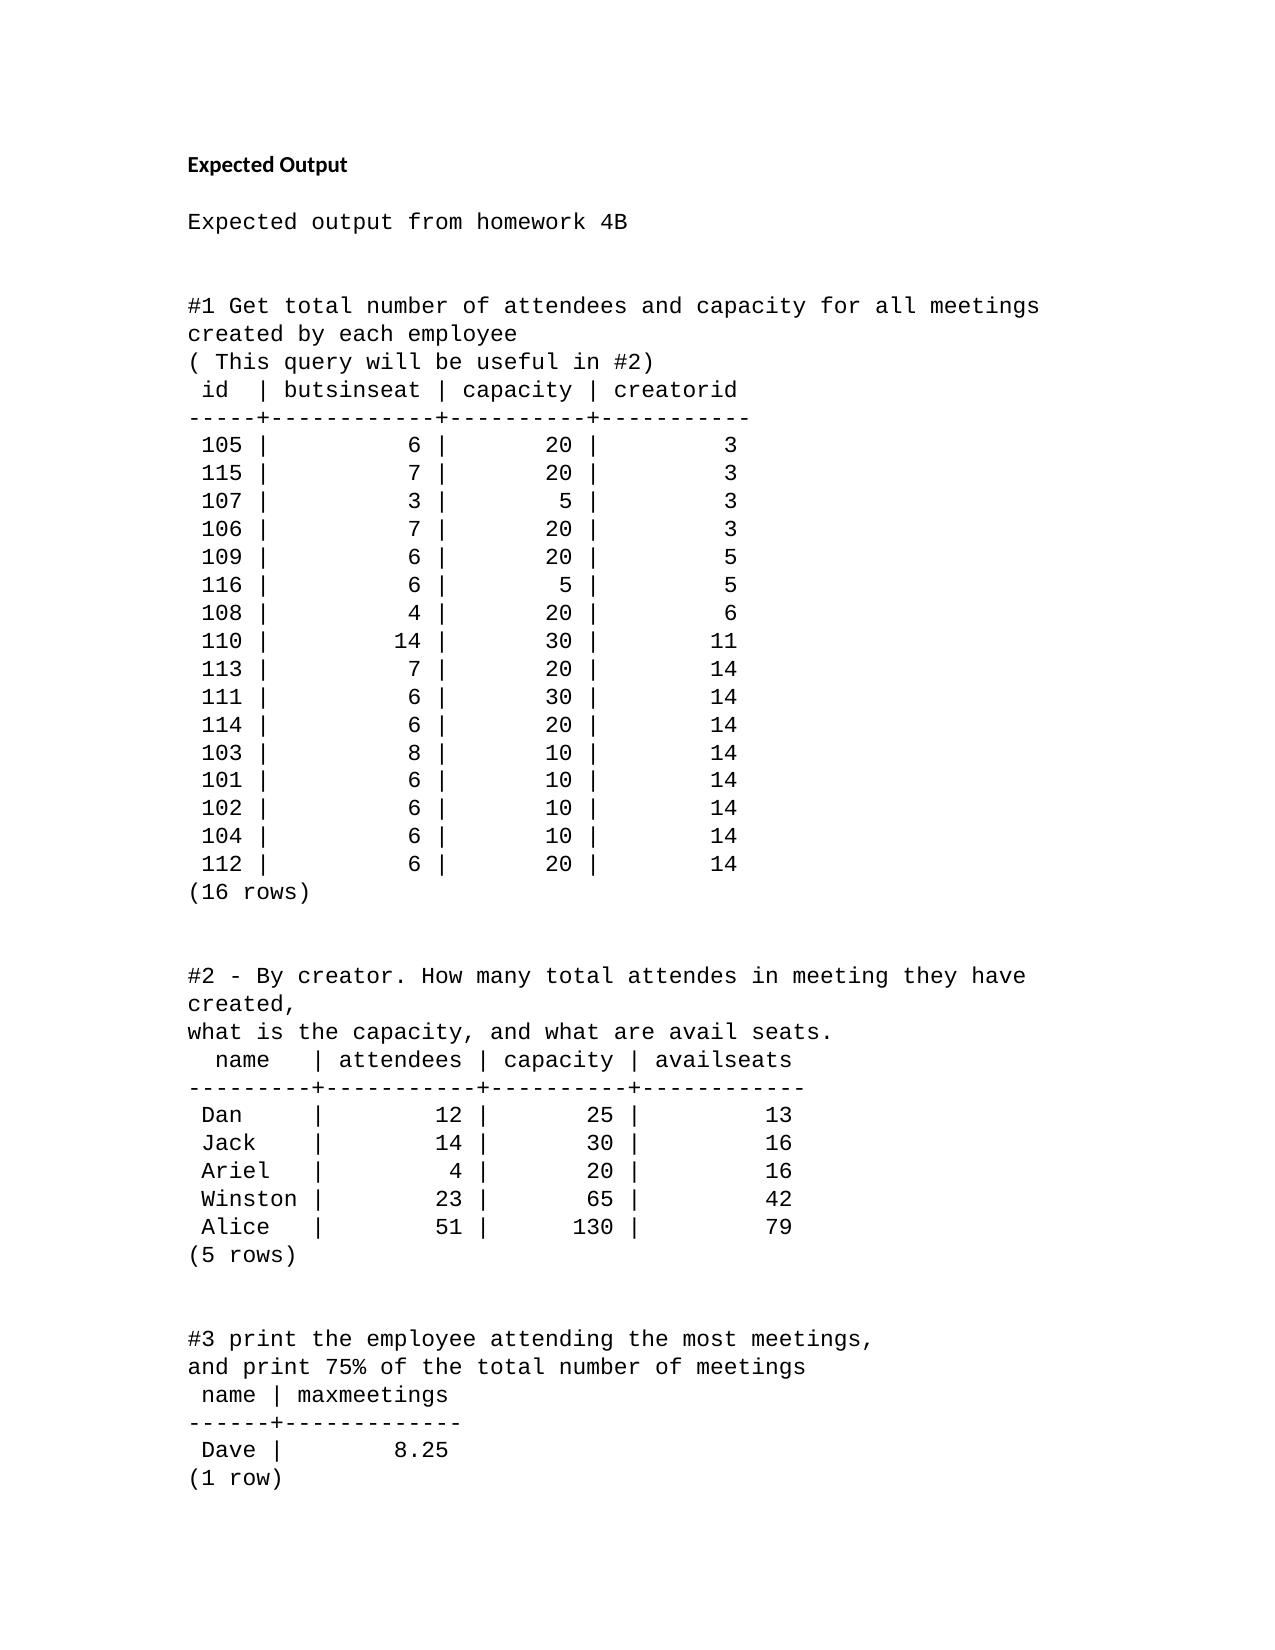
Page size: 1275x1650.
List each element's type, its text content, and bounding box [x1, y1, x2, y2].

text 110 | 14 | 30 | 11 [187, 629, 1125, 655]
text 112 | 6 | 20 | 14 [187, 852, 1125, 878]
text 104 | 6 | 10 | 14 [187, 824, 1125, 851]
text 108 | 4 | 20 | 6 [187, 601, 1125, 627]
text Dan | 12 | 25 | 13 [187, 1104, 1125, 1130]
text (5 rows) [187, 1243, 1125, 1269]
text 114 | 6 | 20 | 14 [187, 713, 1125, 739]
text (16 rows) [187, 880, 1125, 906]
text 111 | 6 | 30 | 14 [187, 685, 1125, 711]
text Jack | 14 | 30 | 16 [187, 1132, 1125, 1158]
text name | attendees | capacity | availseats [187, 1048, 1125, 1074]
text name | maxmeetings [187, 1383, 1125, 1409]
text 115 | 7 | 20 | 3 [187, 462, 1125, 488]
text ------+------------- [187, 1411, 1125, 1437]
text #2 - By creator. How many total attendes in meeting they have created, [187, 964, 1125, 1018]
text 116 | 6 | 5 | 5 [187, 573, 1125, 599]
text 109 | 6 | 20 | 5 [187, 545, 1125, 571]
text 113 | 7 | 20 | 14 [187, 657, 1125, 683]
text Winston | 23 | 65 | 42 [187, 1187, 1125, 1213]
text (1 row) [187, 1467, 1125, 1493]
text 105 | 6 | 20 | 3 [187, 434, 1125, 460]
text Expected output from homework 4B [187, 210, 1125, 236]
text Ariel | 4 | 20 | 16 [187, 1159, 1125, 1186]
text Expected Output [187, 150, 1125, 178]
text 106 | 7 | 20 | 3 [187, 517, 1125, 543]
text Alice | 51 | 130 | 79 [187, 1215, 1125, 1241]
text #1 Get total number of attendees and capacity for all meetings created by each employee [187, 294, 1125, 348]
text 107 | 3 | 5 | 3 [187, 489, 1125, 516]
text 102 | 6 | 10 | 14 [187, 797, 1125, 823]
text ---------+-----------+----------+------------ [187, 1076, 1125, 1102]
text 101 | 6 | 10 | 14 [187, 769, 1125, 795]
text and print 75% of the total number of meetings [187, 1355, 1125, 1381]
text #3 print the employee attending the most meetings, [187, 1327, 1125, 1353]
text -----+------------+----------+----------- [187, 406, 1125, 432]
text what is the capacity, and what are avail seats. [187, 1020, 1125, 1046]
text id | butsinseat | capacity | creatorid [187, 378, 1125, 404]
text 103 | 8 | 10 | 14 [187, 741, 1125, 767]
text ( This query will be useful in #2) [187, 350, 1125, 376]
text Dave | 8.25 [187, 1439, 1125, 1465]
